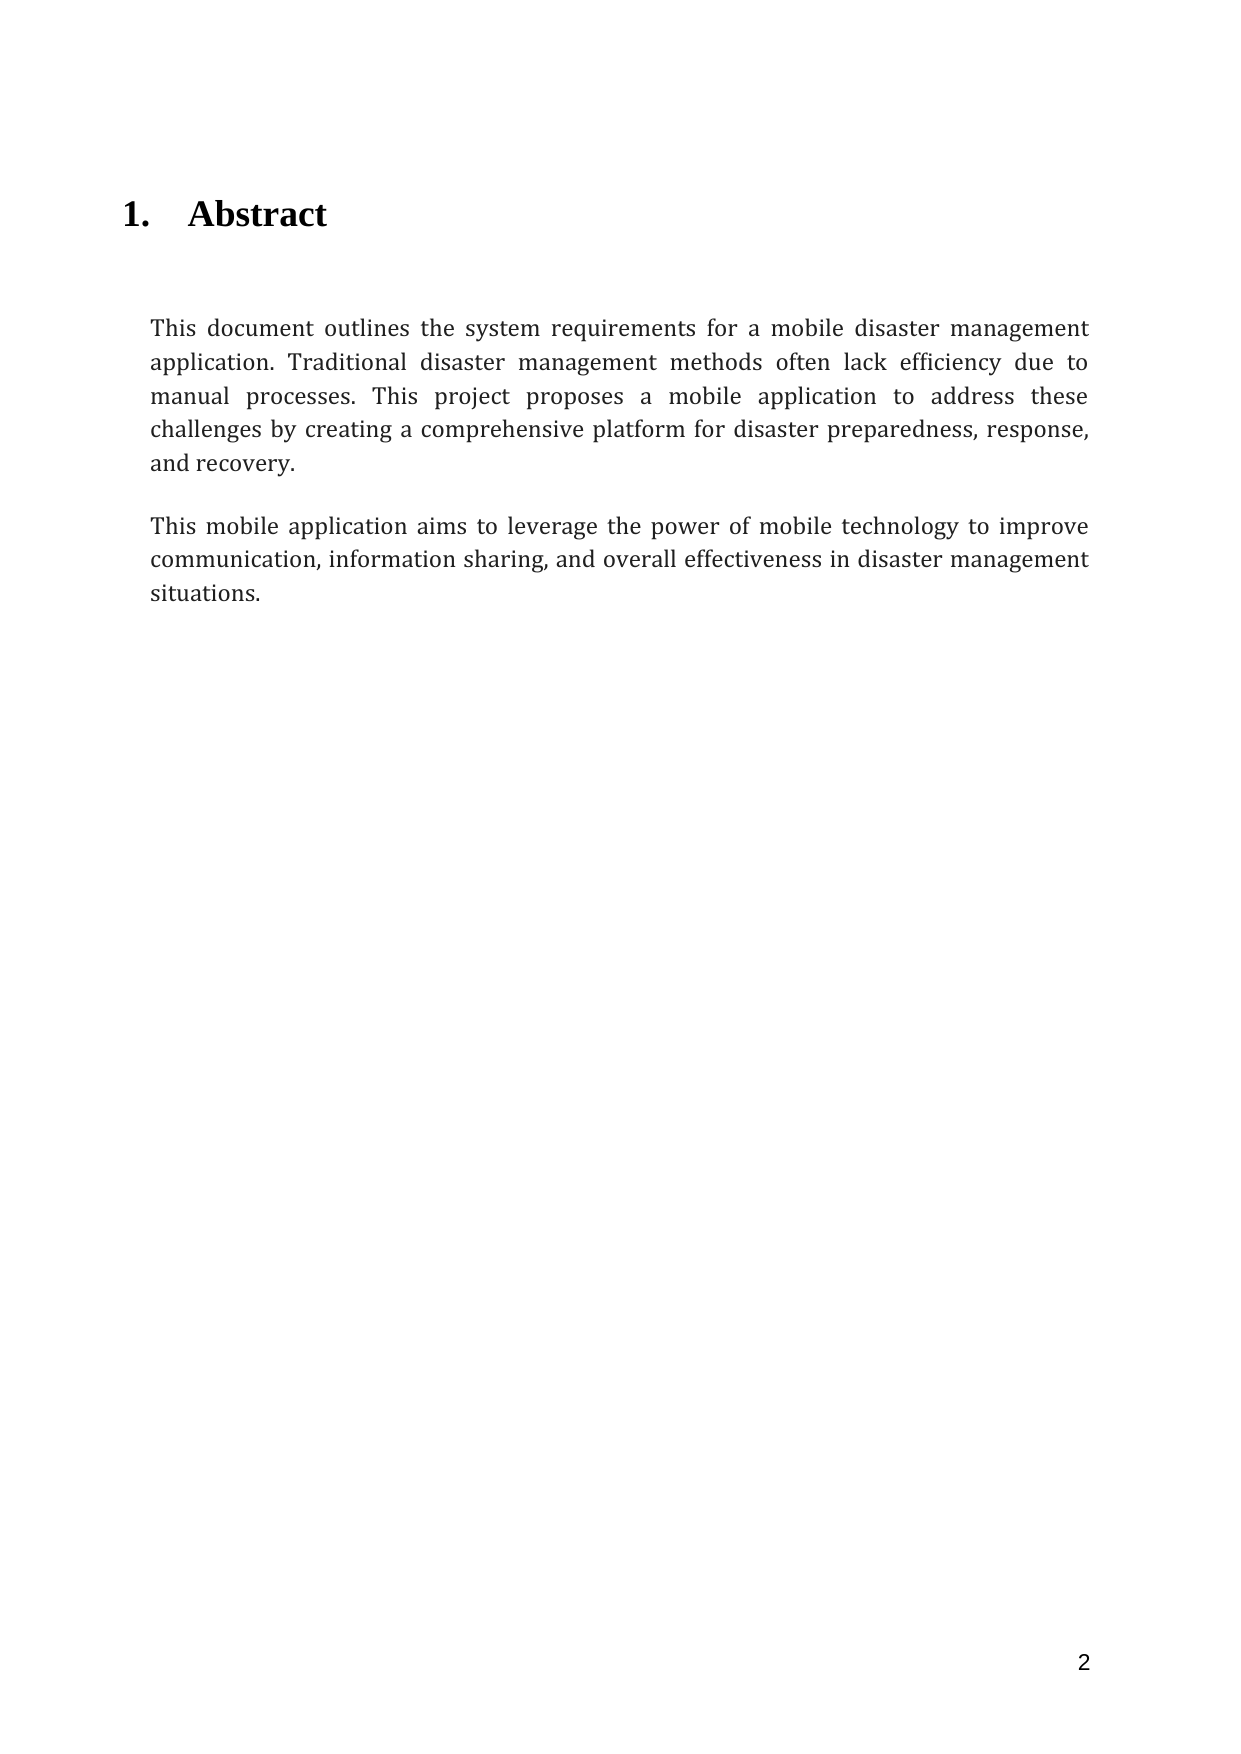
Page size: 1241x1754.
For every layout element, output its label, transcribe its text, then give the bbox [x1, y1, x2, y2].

text This document outlines the system requirements for a mobile disaster management application. Traditional disaster management methods often lack efficiency due to manual processes. This project proposes a mobile application to address these challenges by creating a comprehensive platform for disaster preparedness, response, and recovery. [150, 313, 1090, 477]
text This mobile application aims to leverage the power of mobile technology to improve communication, information sharing, and overall effectiveness in disaster management situations. [150, 511, 1090, 607]
subtitle Abstract [150, 192, 1090, 235]
